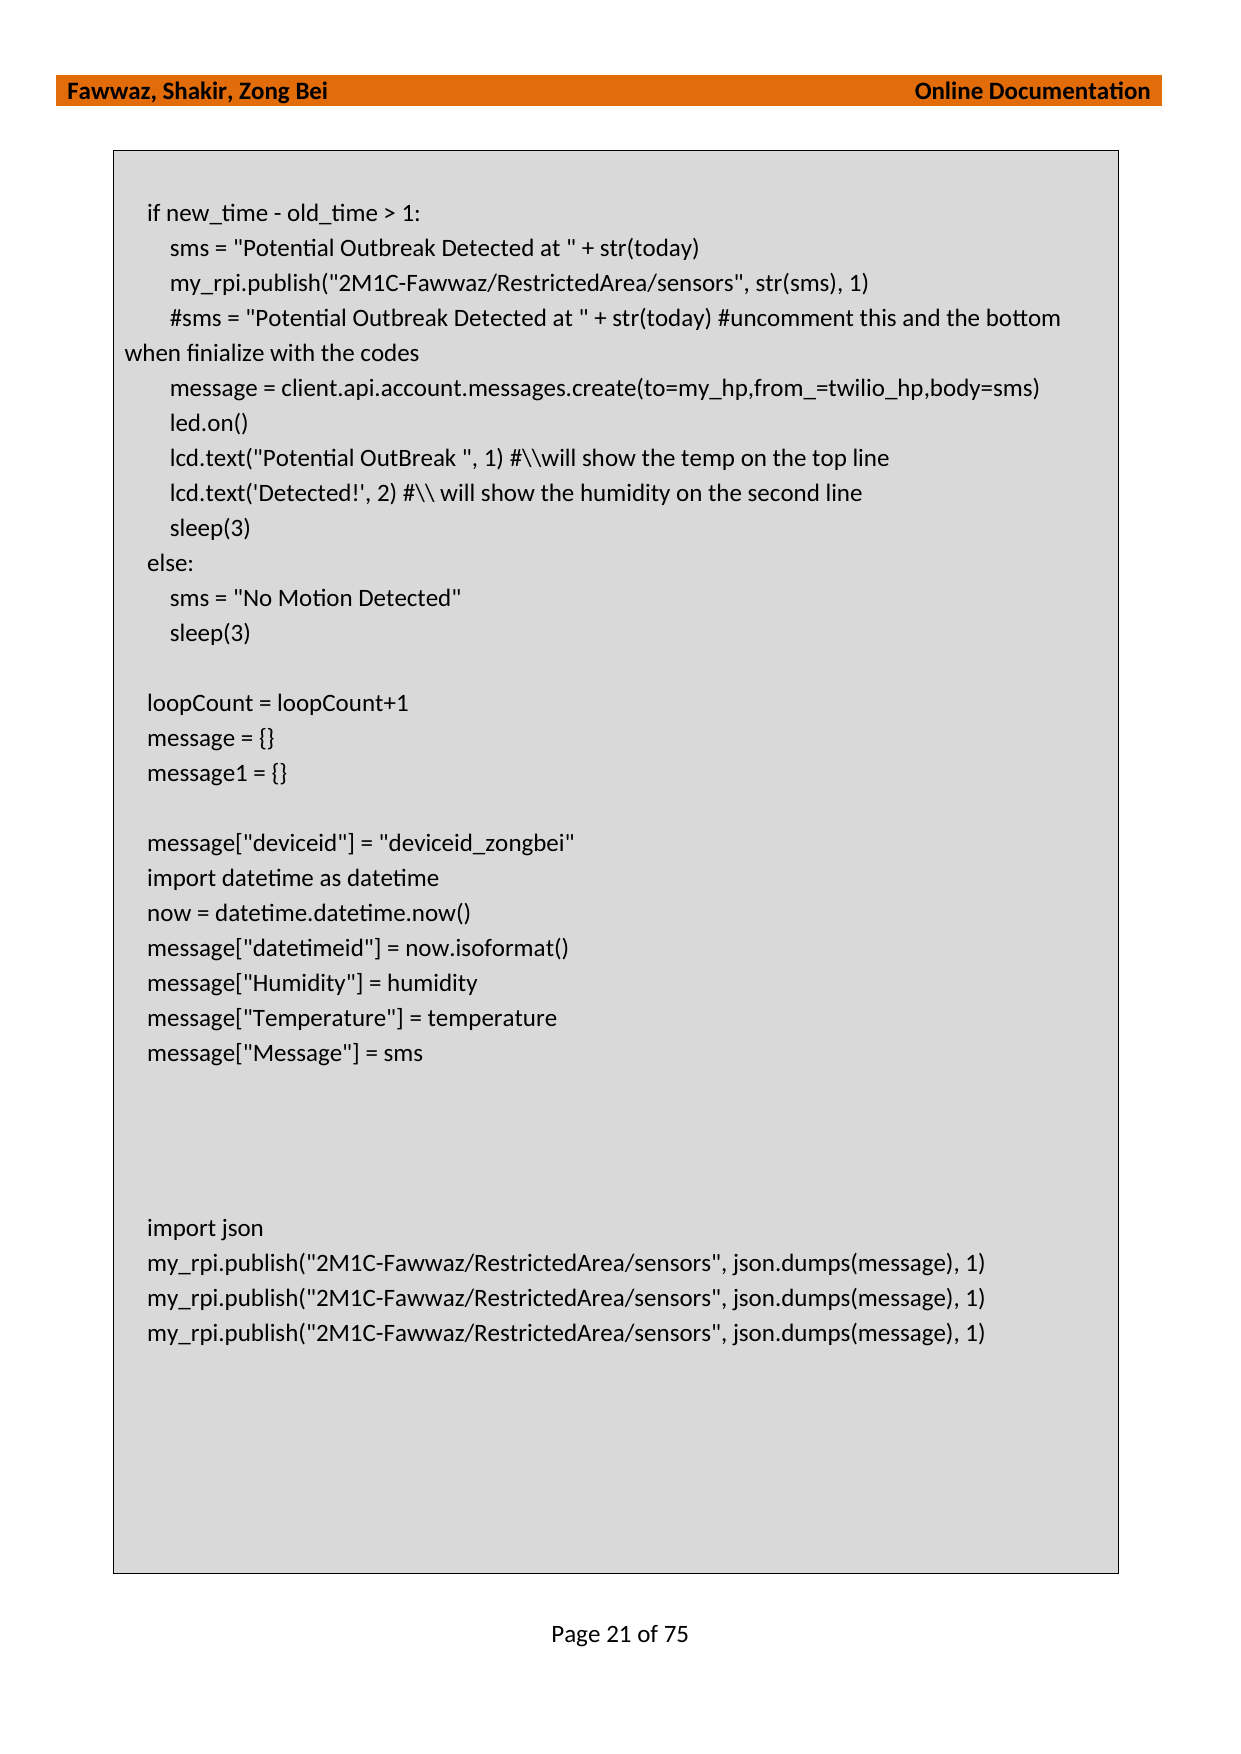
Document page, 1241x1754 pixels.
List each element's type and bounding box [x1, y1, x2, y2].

table_cell [114, 151, 1118, 1573]
